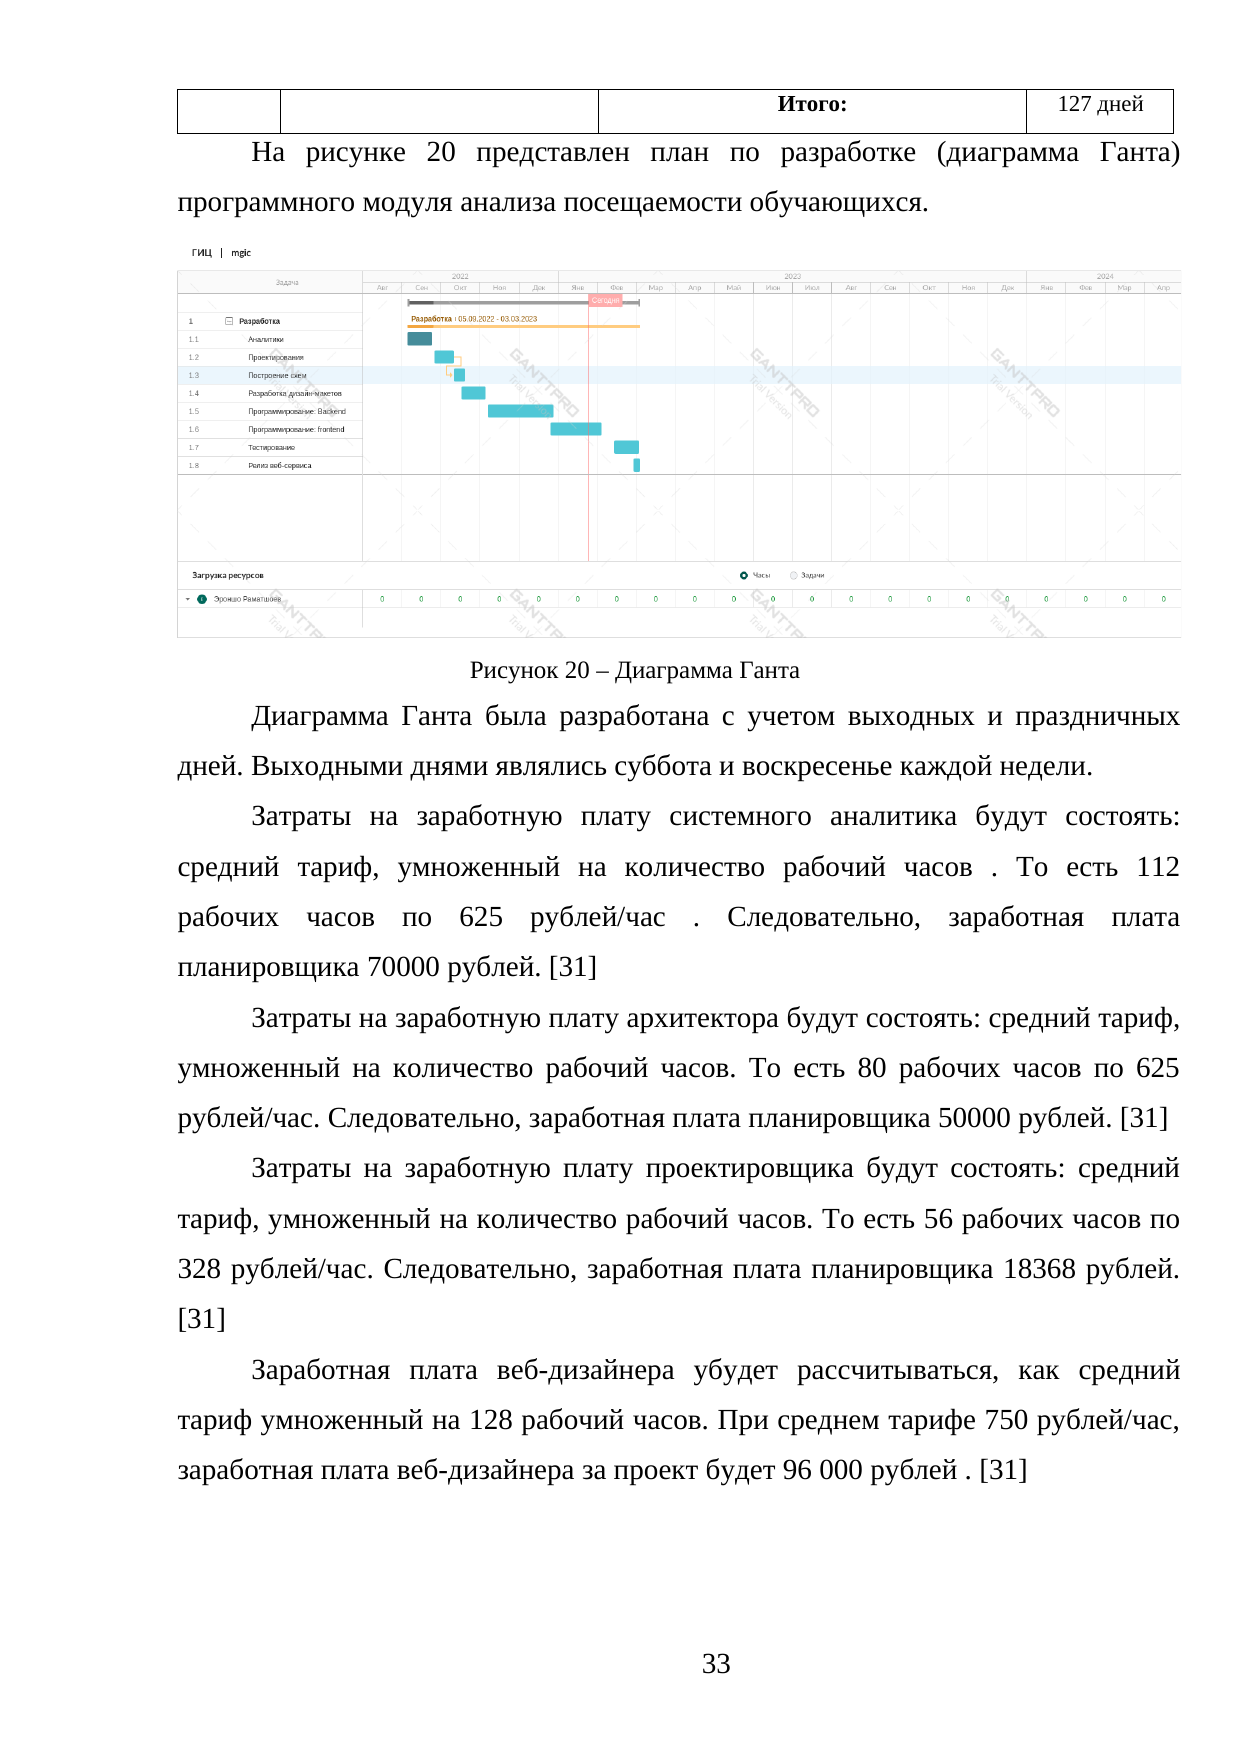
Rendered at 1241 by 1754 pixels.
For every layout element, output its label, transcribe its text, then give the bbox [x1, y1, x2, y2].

table_cell [281, 90, 598, 133]
table_cell Итого: [599, 90, 1026, 133]
picture [177, 234, 1182, 638]
text Затраты на заработную плату архитектора будут состоять: средний тариф, умноженный на количество рабочий часов. То есть 80 рабочих часов по 625 рублей/час. Следовательно, заработная плата планировщика 50000 рублей. [31] [177, 1000, 1181, 1134]
text На рисунке 20 представлен план по разработке (диаграмма Ганта) программного модуля анализа посещаемости обучающихся. [177, 134, 1181, 218]
text Рисунок 20 – Диаграмма Ганта [88, 655, 1181, 683]
table_cell [178, 90, 280, 133]
text Затраты на заработную плату системного аналитика будут состоять: средний тариф, умноженный на количество рабочий часов . То есть 112 рабочих часов по 625 рублей/час . Следовательно, заработная плата планировщика 70000 рублей. [31] [177, 798, 1181, 983]
table_cell 127 дней [1027, 90, 1173, 133]
text Заработная плата веб-дизайнера убудет рассчитываться, как средний тариф умноженный на 128 рабочий часов. При среднем тарифе 750 рублей/час, заработная плата веб-дизайнера за проект будет 96 000 рублей . [31] [177, 1352, 1181, 1486]
text Затраты на заработную плату проектировщика будут состоять: средний тариф, умноженный на количество рабочий часов. То есть 56 рабочих часов по 328 рублей/час. Следовательно, заработная плата планировщика 18368 рублей. [31] [177, 1151, 1181, 1335]
text Диаграмма Ганта была разработана с учетом выходных и праздничных дней. Выходными днями являлись суббота и воскресенье каждой недели. [177, 698, 1181, 782]
